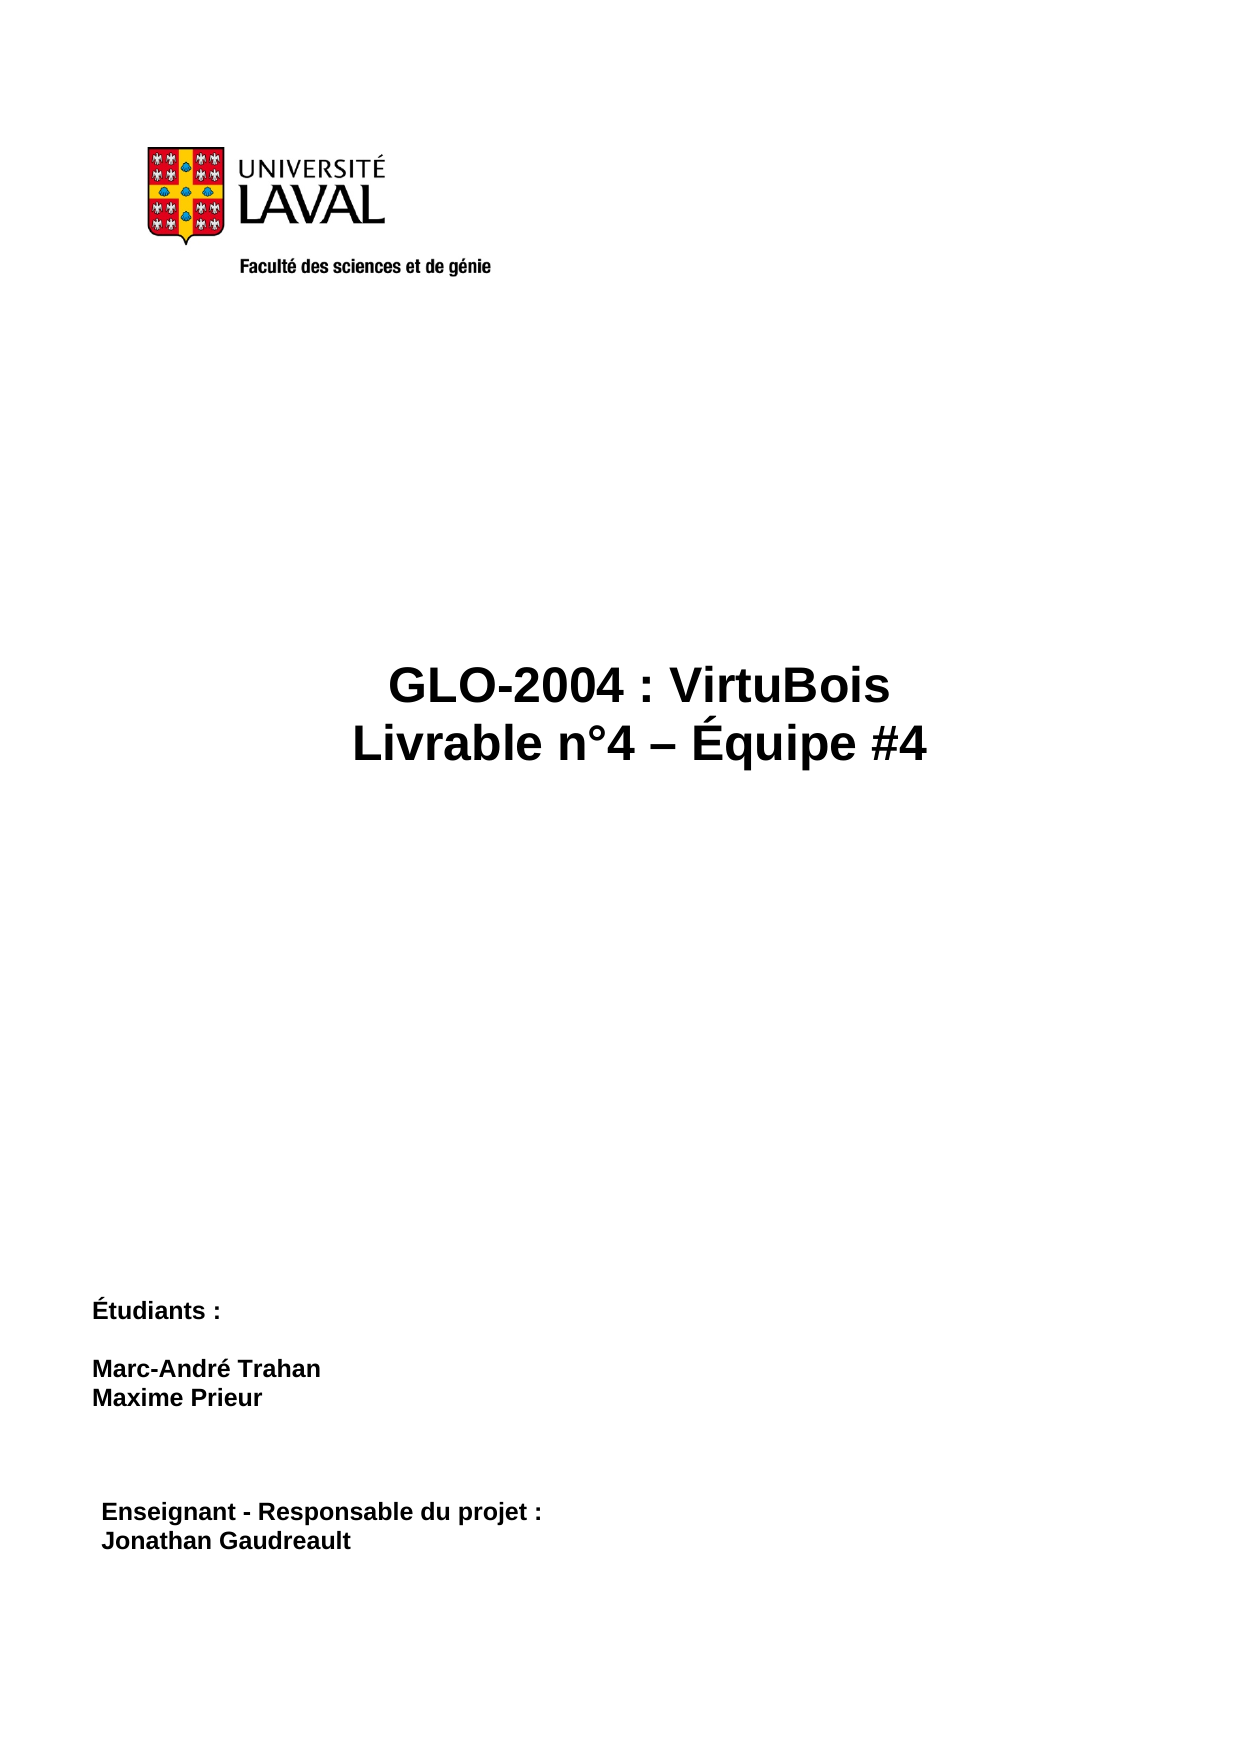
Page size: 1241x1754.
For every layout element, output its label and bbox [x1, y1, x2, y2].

picture [147, 147, 533, 281]
